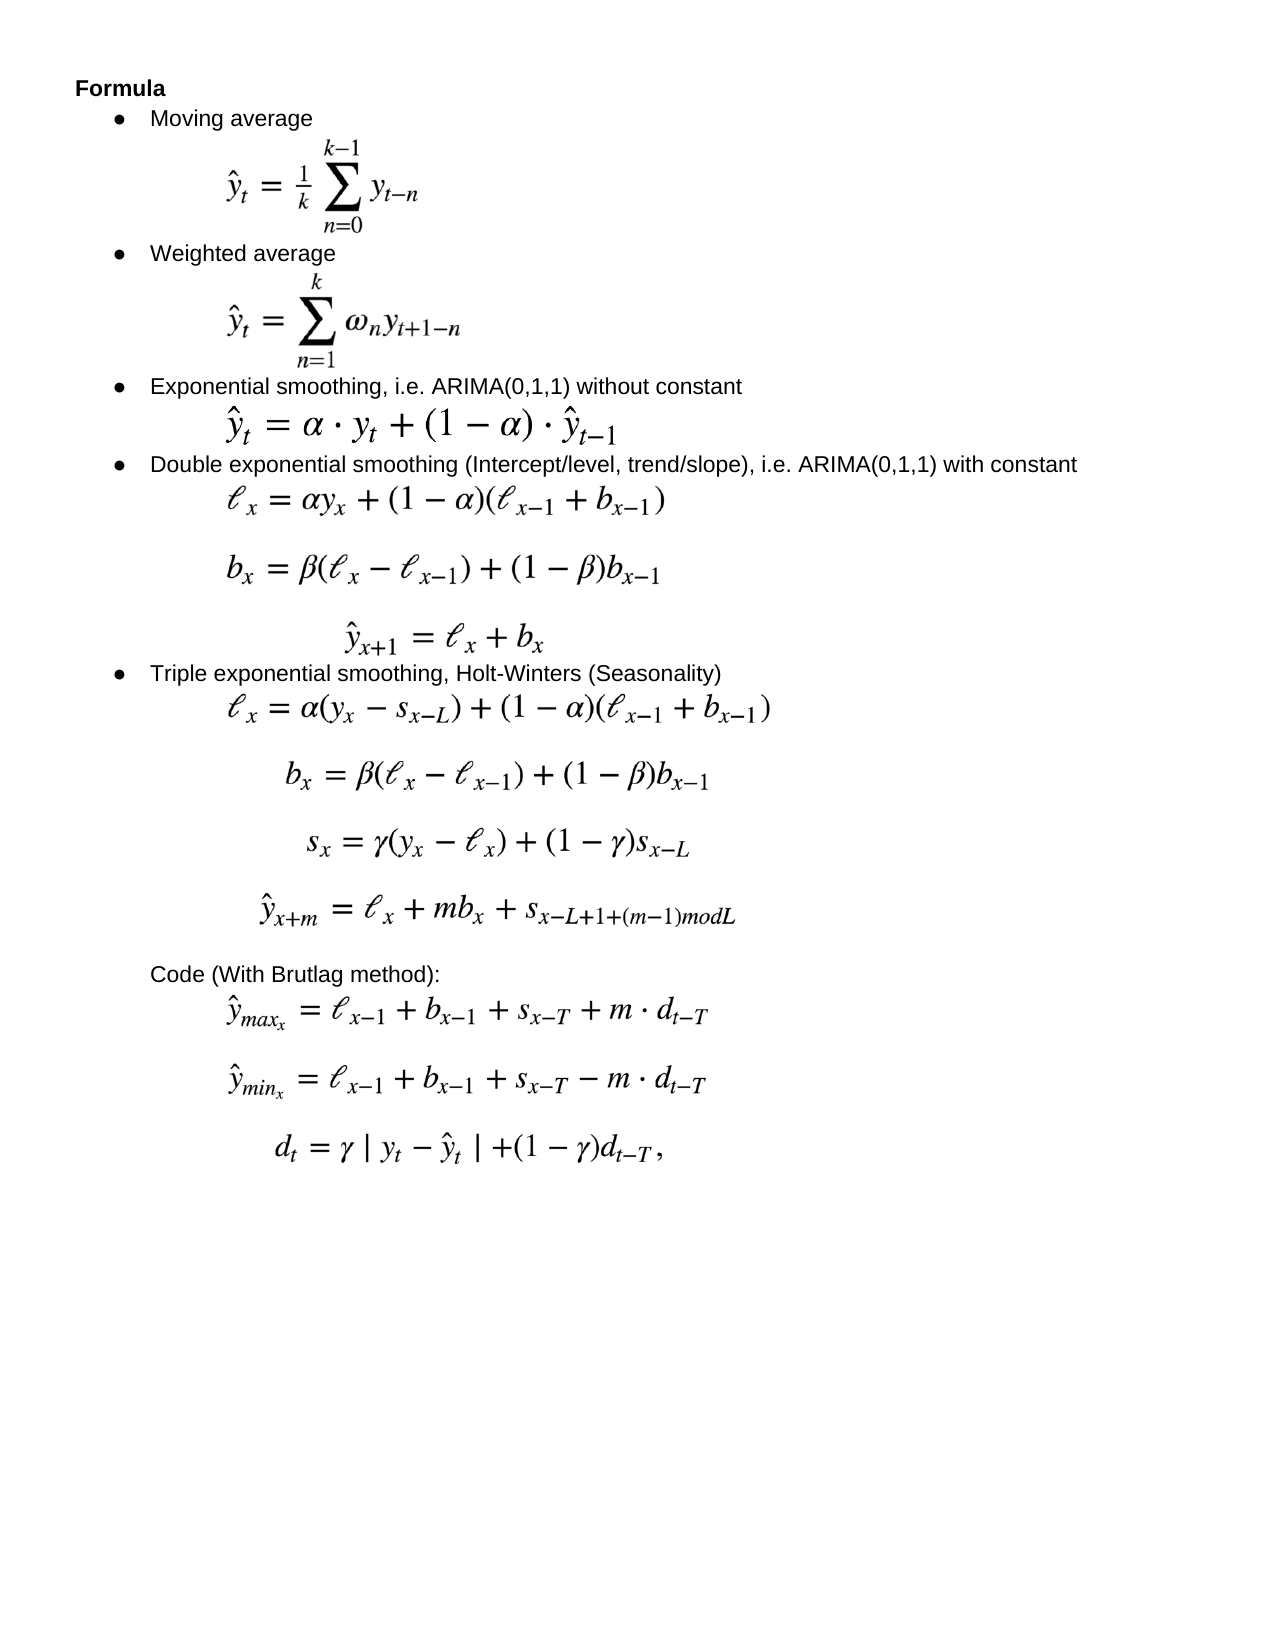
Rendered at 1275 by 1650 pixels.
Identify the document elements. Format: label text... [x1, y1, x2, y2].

picture [225, 991, 709, 1166]
text Code (With Brutlag method): [150, 961, 1200, 987]
text Formula [75, 75, 1200, 101]
list Moving average [112, 105, 1200, 132]
picture [225, 135, 423, 237]
list Exponential smoothing, i.e. ARIMA(0,1,1) without constant [112, 373, 1200, 399]
list Triple exponential smoothing, Holt-Winters (Seasonality) [112, 660, 1200, 686]
picture [225, 270, 461, 369]
picture [225, 690, 770, 927]
picture [225, 481, 667, 656]
list Double exponential smoothing (Intercept/level, trend/slope), i.e. ARIMA(0,1,1) with constant [112, 451, 1200, 477]
picture [225, 402, 617, 448]
list Weighted average [112, 240, 1200, 266]
